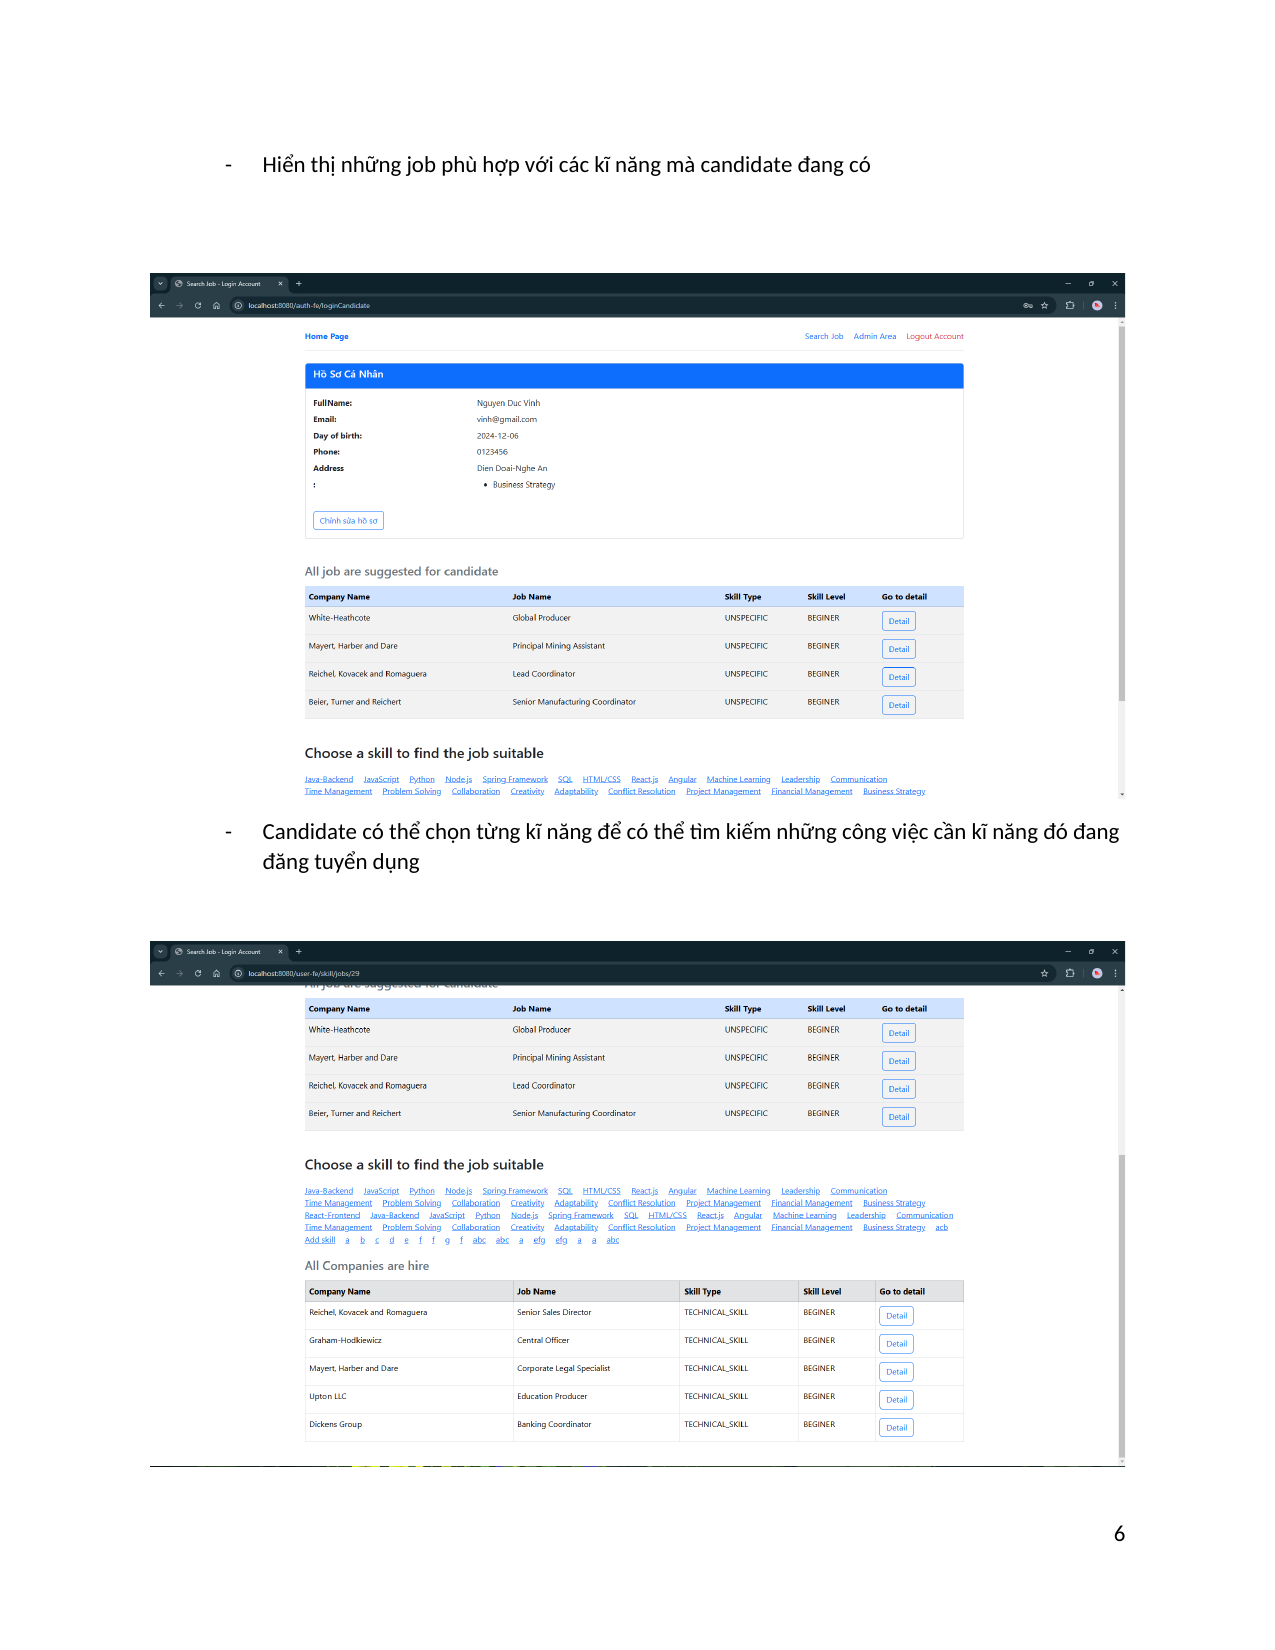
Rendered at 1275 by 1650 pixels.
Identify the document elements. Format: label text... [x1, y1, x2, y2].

list Hiển thị những job phù hợp với các kĩ năng mà candidate đang có [225, 150, 1125, 178]
picture [150, 273, 1125, 799]
list Candidate có thể chọn từng kĩ năng để có thể tìm kiếm những công việc cần kĩ năng đó đang đăng tuyển dụng [225, 817, 1125, 875]
picture [150, 941, 1125, 1467]
